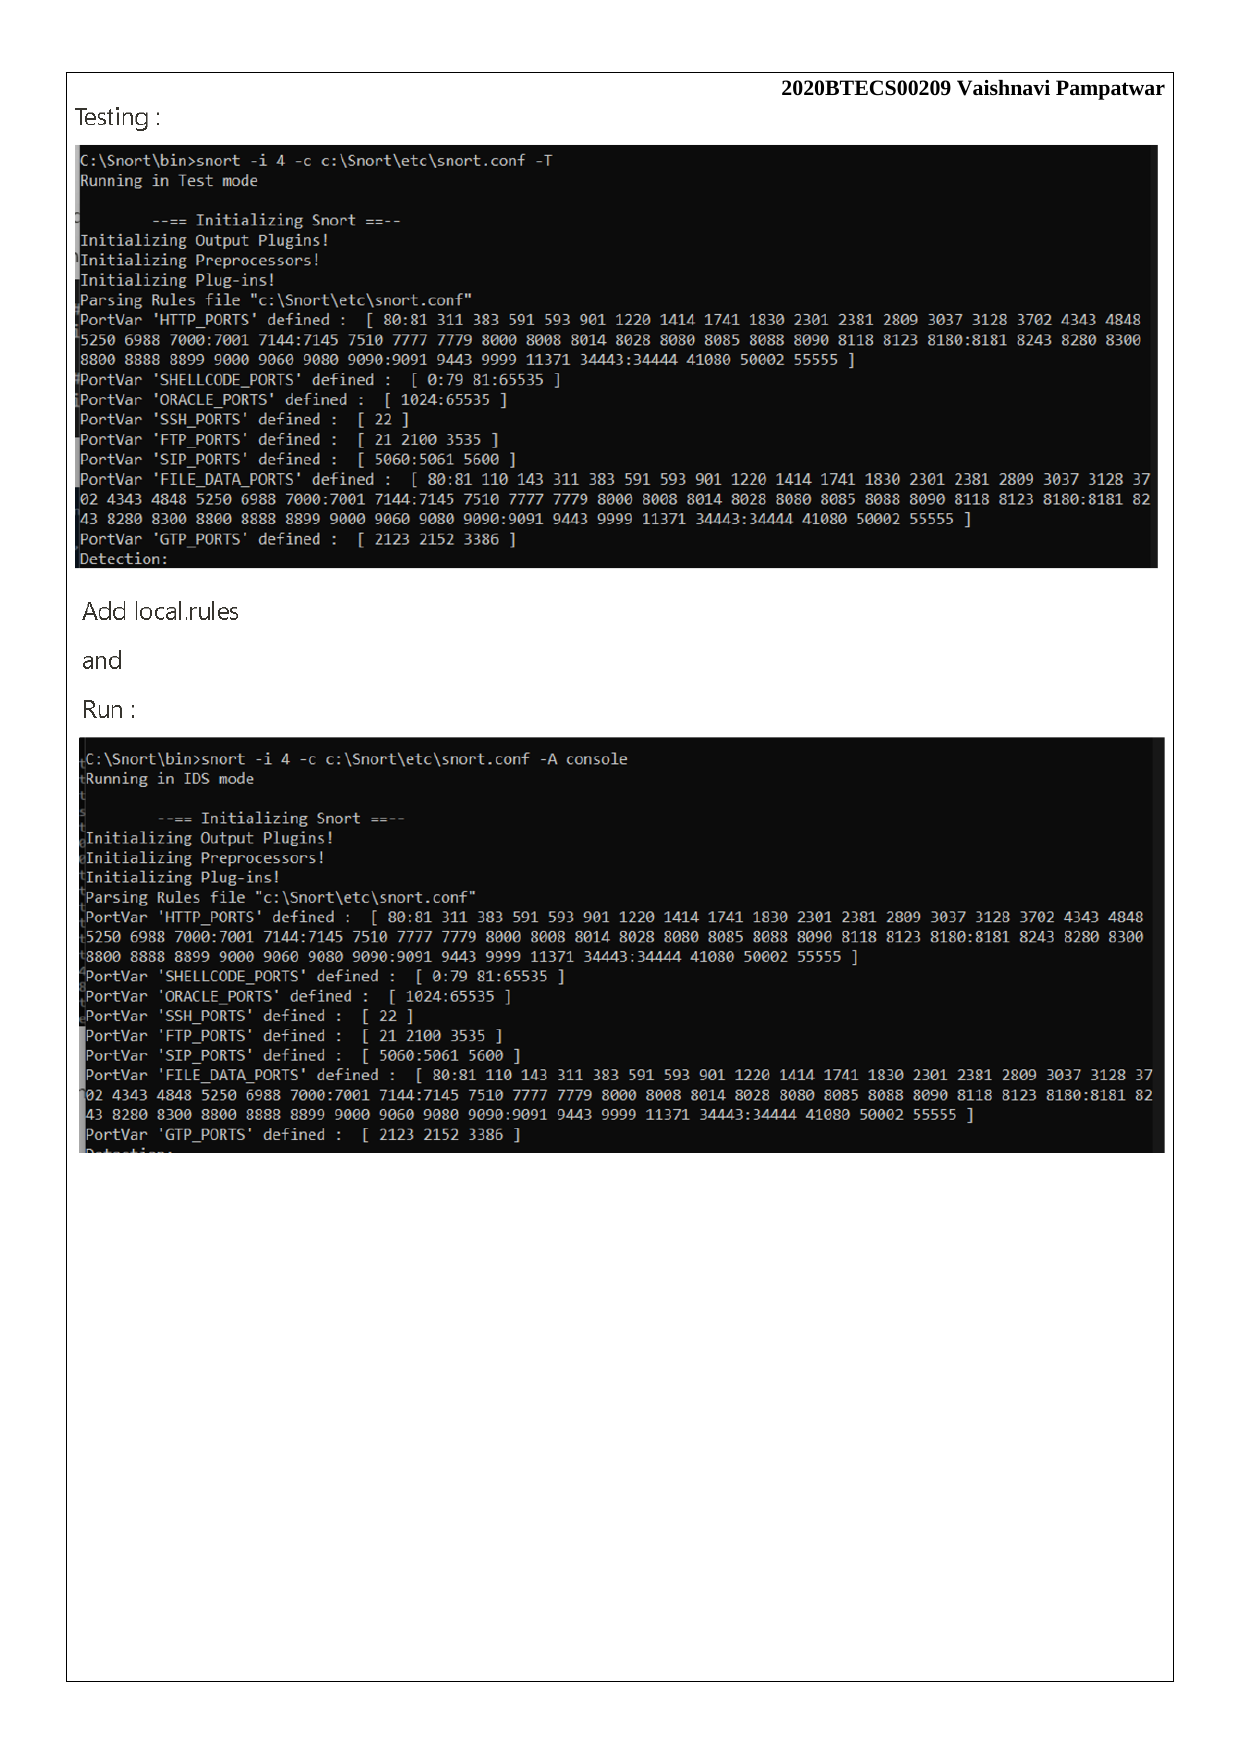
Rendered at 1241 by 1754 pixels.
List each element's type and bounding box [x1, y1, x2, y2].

picture [75, 100, 1165, 1153]
